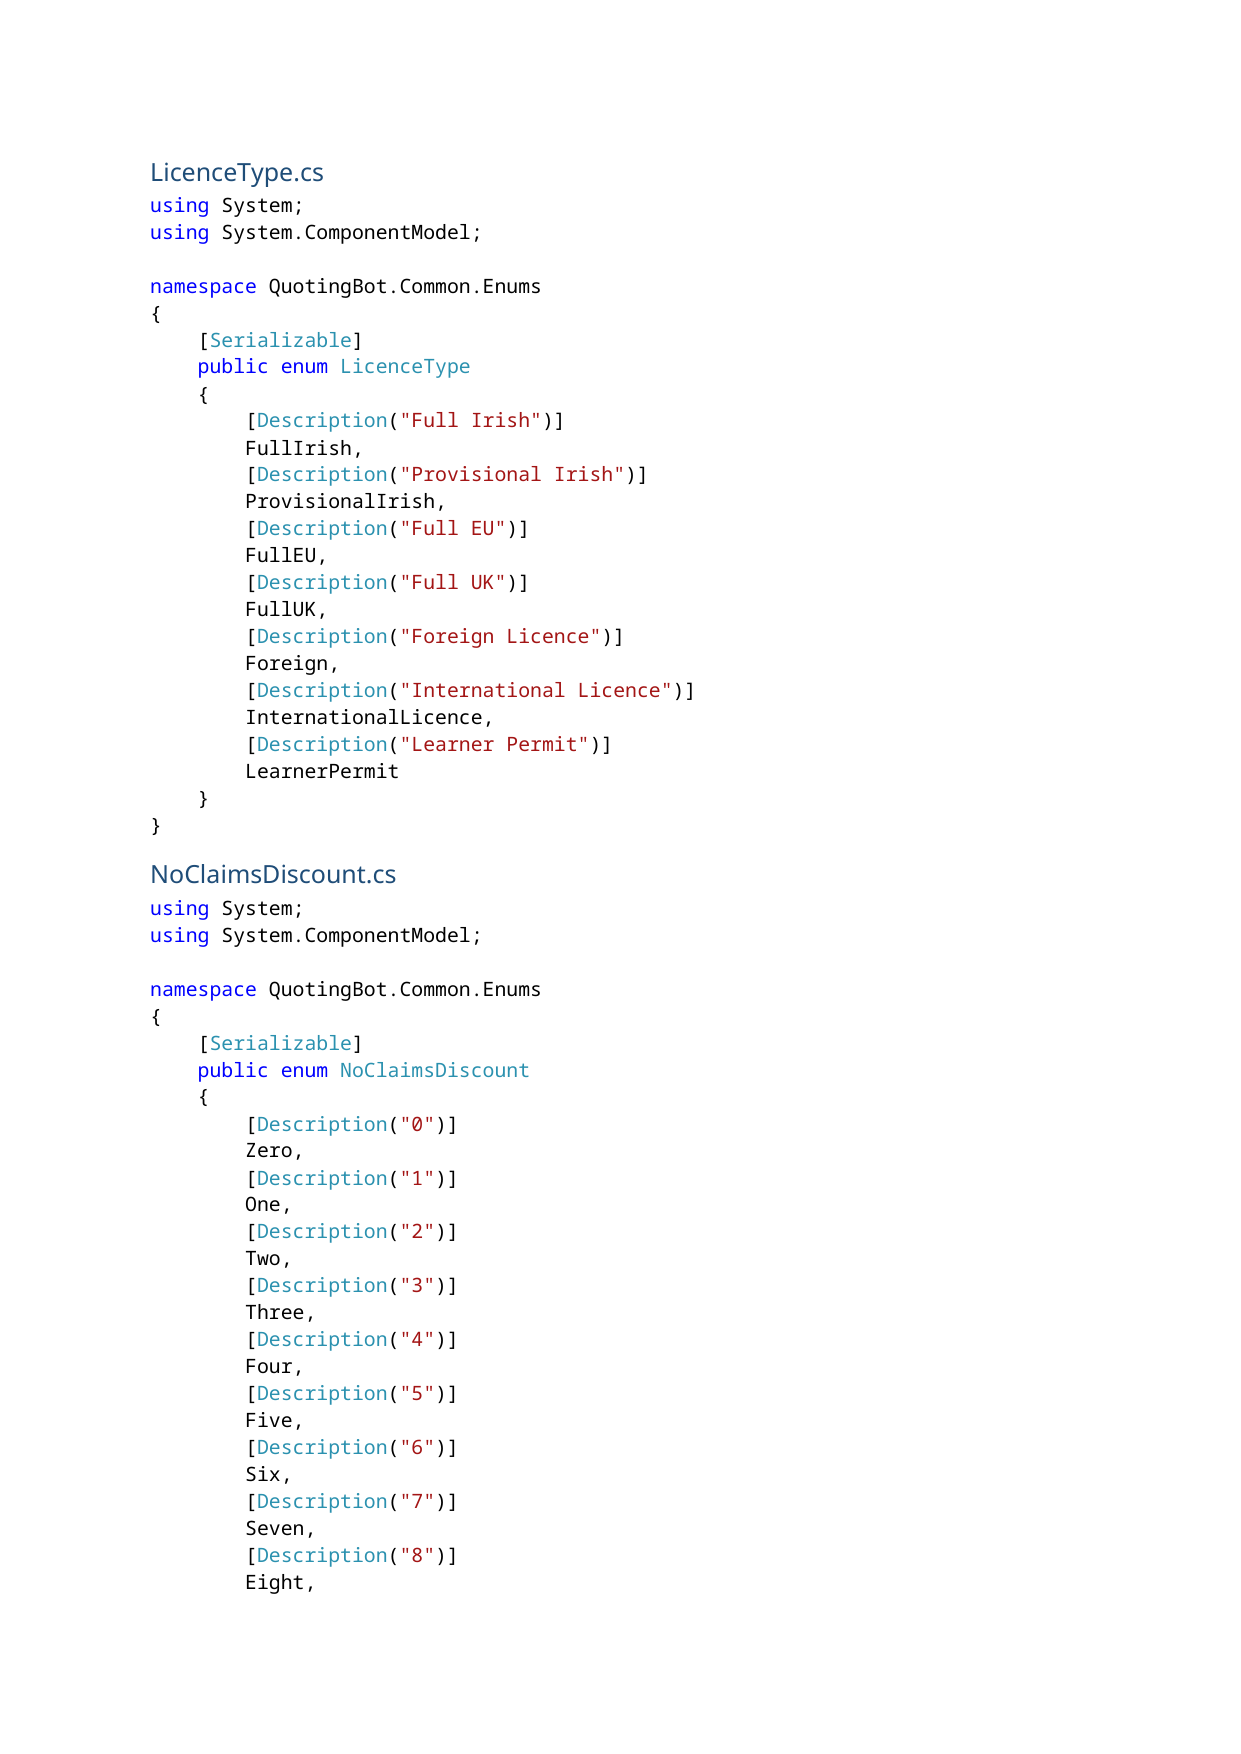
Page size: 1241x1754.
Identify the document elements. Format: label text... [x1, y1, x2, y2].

subtitle LicenceType.cs [150, 154, 1090, 188]
text Three, [150, 1299, 1090, 1326]
text [Description("3")] [150, 1272, 1090, 1299]
text } [150, 811, 1090, 838]
text [Description("5")] [150, 1379, 1090, 1407]
text Seven, [150, 1514, 1090, 1541]
text public enum NoClaimsDiscount [150, 1056, 1090, 1083]
text [Description("0")] [150, 1110, 1090, 1137]
text { [150, 299, 1090, 326]
text [Description("6")] [150, 1433, 1090, 1461]
text using System.ComponentModel; [150, 921, 1090, 948]
text LearnerPermit [150, 757, 1090, 784]
text One, [150, 1191, 1090, 1218]
text FullUK, [150, 596, 1090, 623]
text ProvisionalIrish, [150, 488, 1090, 515]
text [Description("Full Irish")] [150, 407, 1090, 434]
text [Description("7")] [150, 1487, 1090, 1514]
text Five, [150, 1407, 1090, 1433]
text Foreign, [150, 649, 1090, 677]
text using System; [150, 894, 1090, 921]
text [Description("Provisional Irish")] [150, 461, 1090, 488]
text [Description("Learner Permit")] [150, 731, 1090, 757]
text { [150, 1083, 1090, 1110]
text Two, [150, 1245, 1090, 1272]
text [Description("4")] [150, 1326, 1090, 1353]
text { [150, 1002, 1090, 1029]
text FullIrish, [150, 434, 1090, 461]
text [Description("Foreign Licence")] [150, 623, 1090, 649]
text Six, [150, 1461, 1090, 1487]
text [Description("Full UK")] [150, 569, 1090, 596]
text [Description("2")] [150, 1218, 1090, 1245]
text using System.ComponentModel; [150, 218, 1090, 245]
text FullEU, [150, 542, 1090, 569]
text [Description("8")] [150, 1541, 1090, 1568]
text [Description("1")] [150, 1164, 1090, 1191]
text using System; [150, 191, 1090, 218]
text [Serializable] [150, 1029, 1090, 1056]
text } [150, 784, 1090, 811]
subtitle NoClaimsDiscount.cs [150, 857, 1090, 891]
text { [150, 380, 1090, 407]
text public enum LicenceType [150, 353, 1090, 380]
text namespace QuotingBot.Common.Enums [150, 272, 1090, 299]
text Four, [150, 1353, 1090, 1379]
text InternationalLicence, [150, 703, 1090, 731]
text [Description("Full EU")] [150, 515, 1090, 542]
text [Serializable] [150, 326, 1090, 353]
text namespace QuotingBot.Common.Enums [150, 975, 1090, 1002]
text Eight, [150, 1568, 1090, 1595]
text Zero, [150, 1137, 1090, 1164]
text [Description("International Licence")] [150, 677, 1090, 703]
